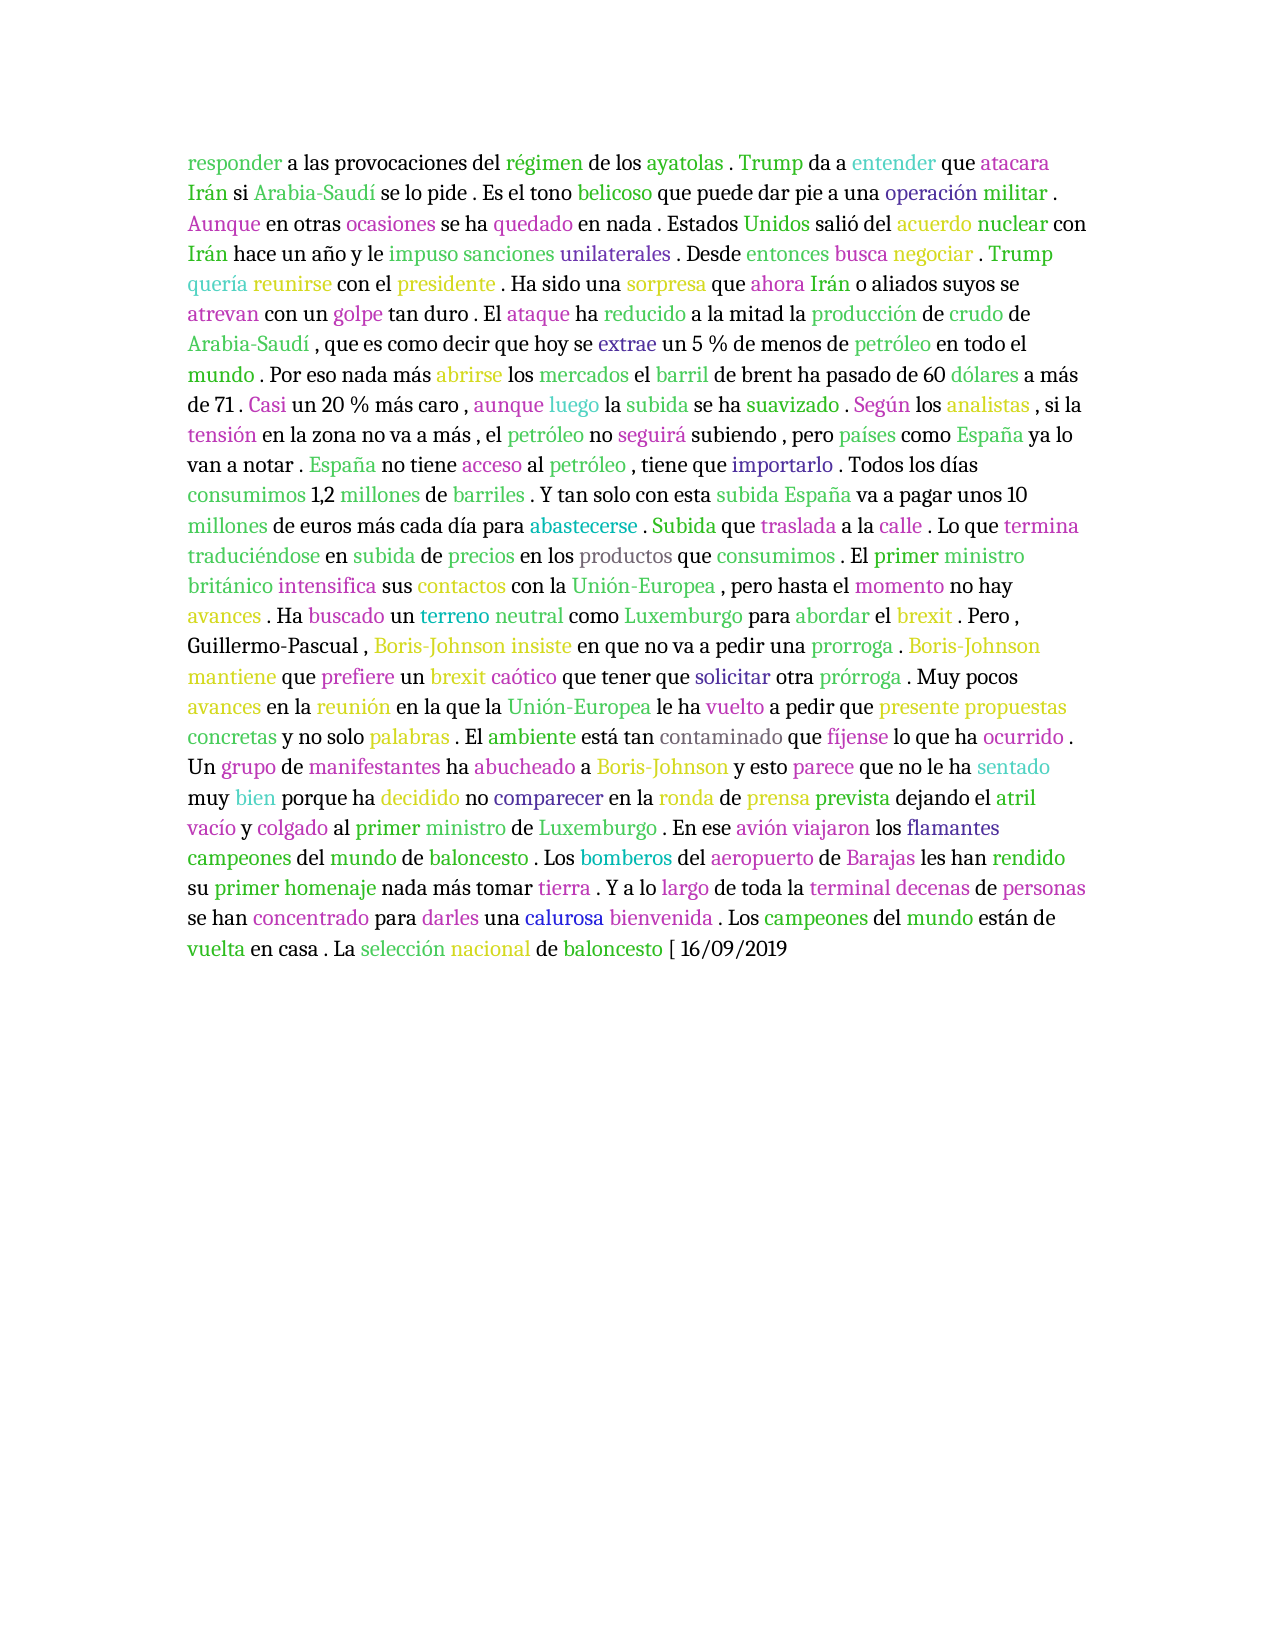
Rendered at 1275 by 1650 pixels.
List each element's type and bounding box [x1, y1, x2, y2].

text [187, 150, 1087, 962]
